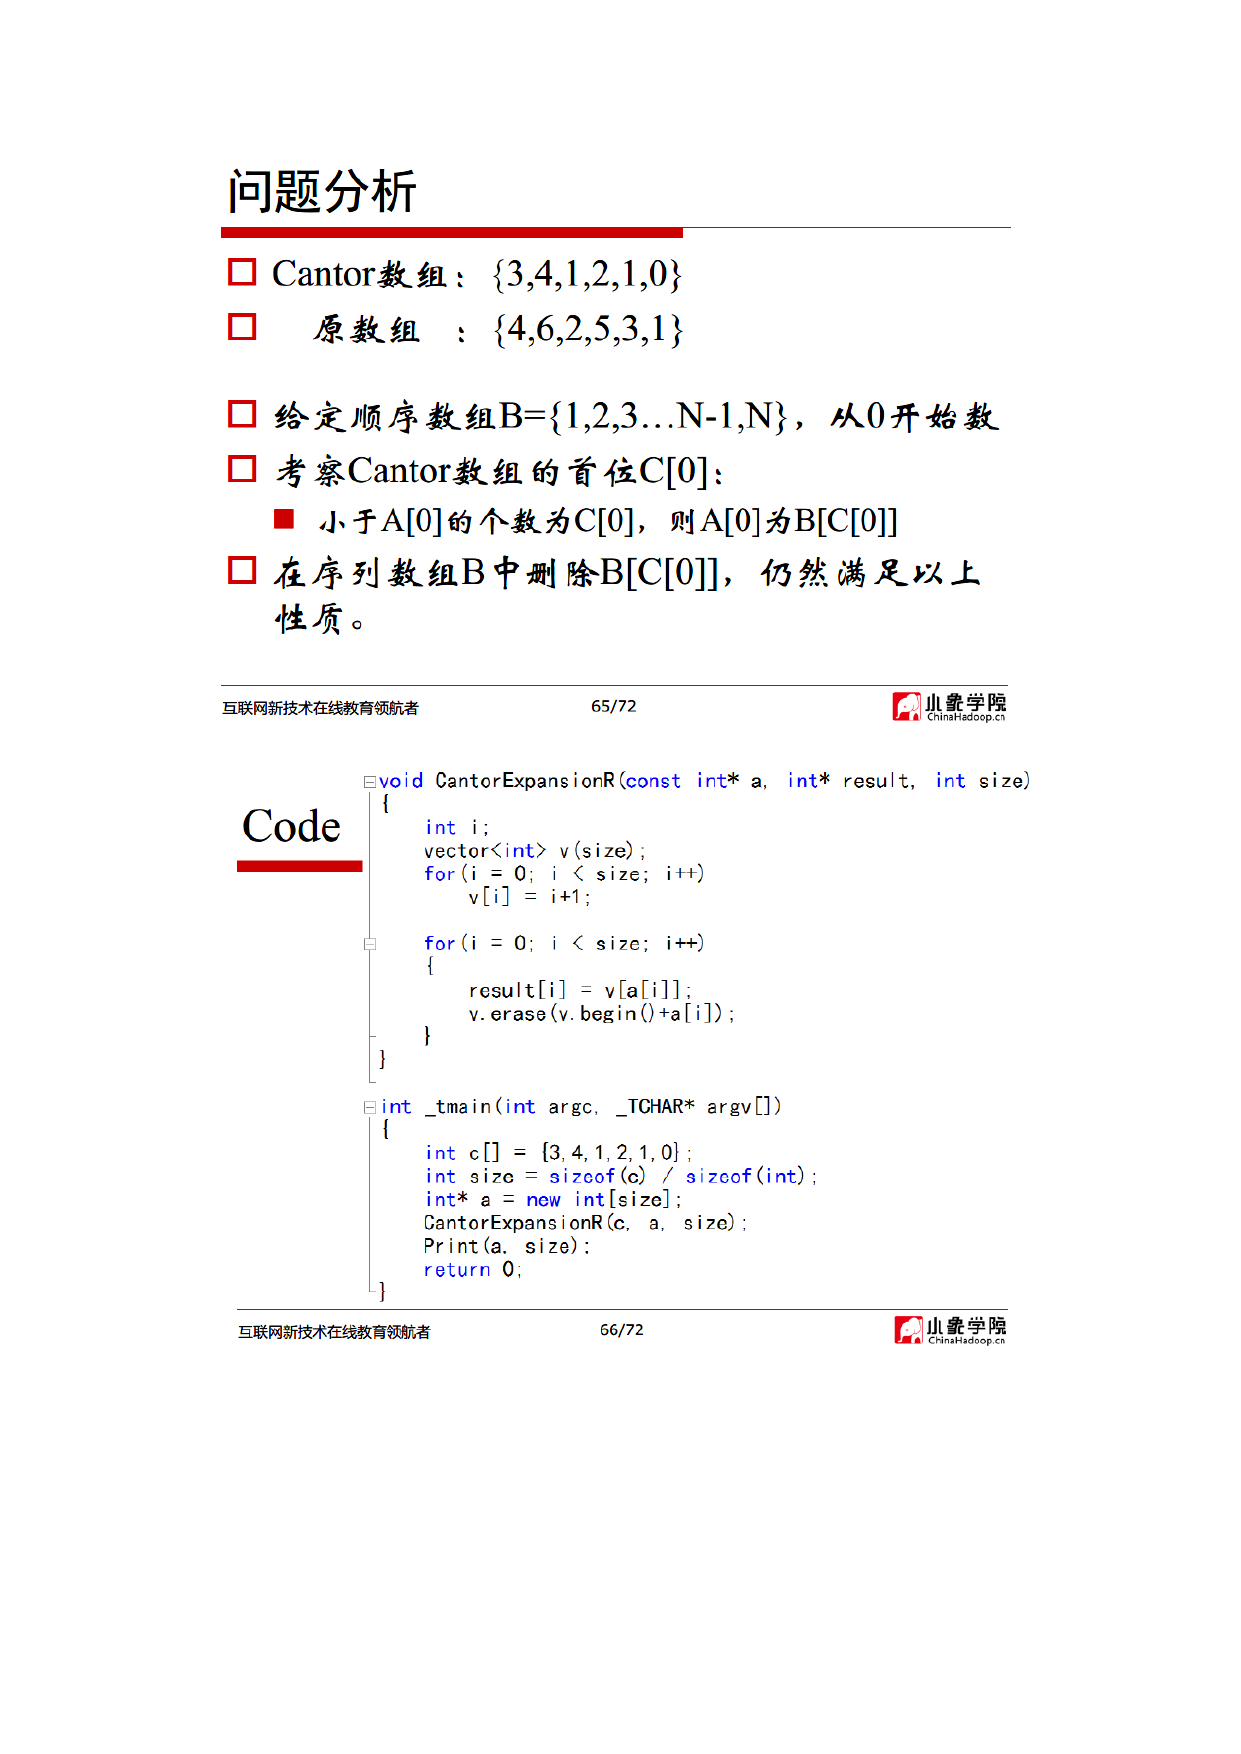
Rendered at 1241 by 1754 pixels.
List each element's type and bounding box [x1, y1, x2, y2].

picture [187, 162, 1053, 729]
picture [187, 747, 1053, 1355]
